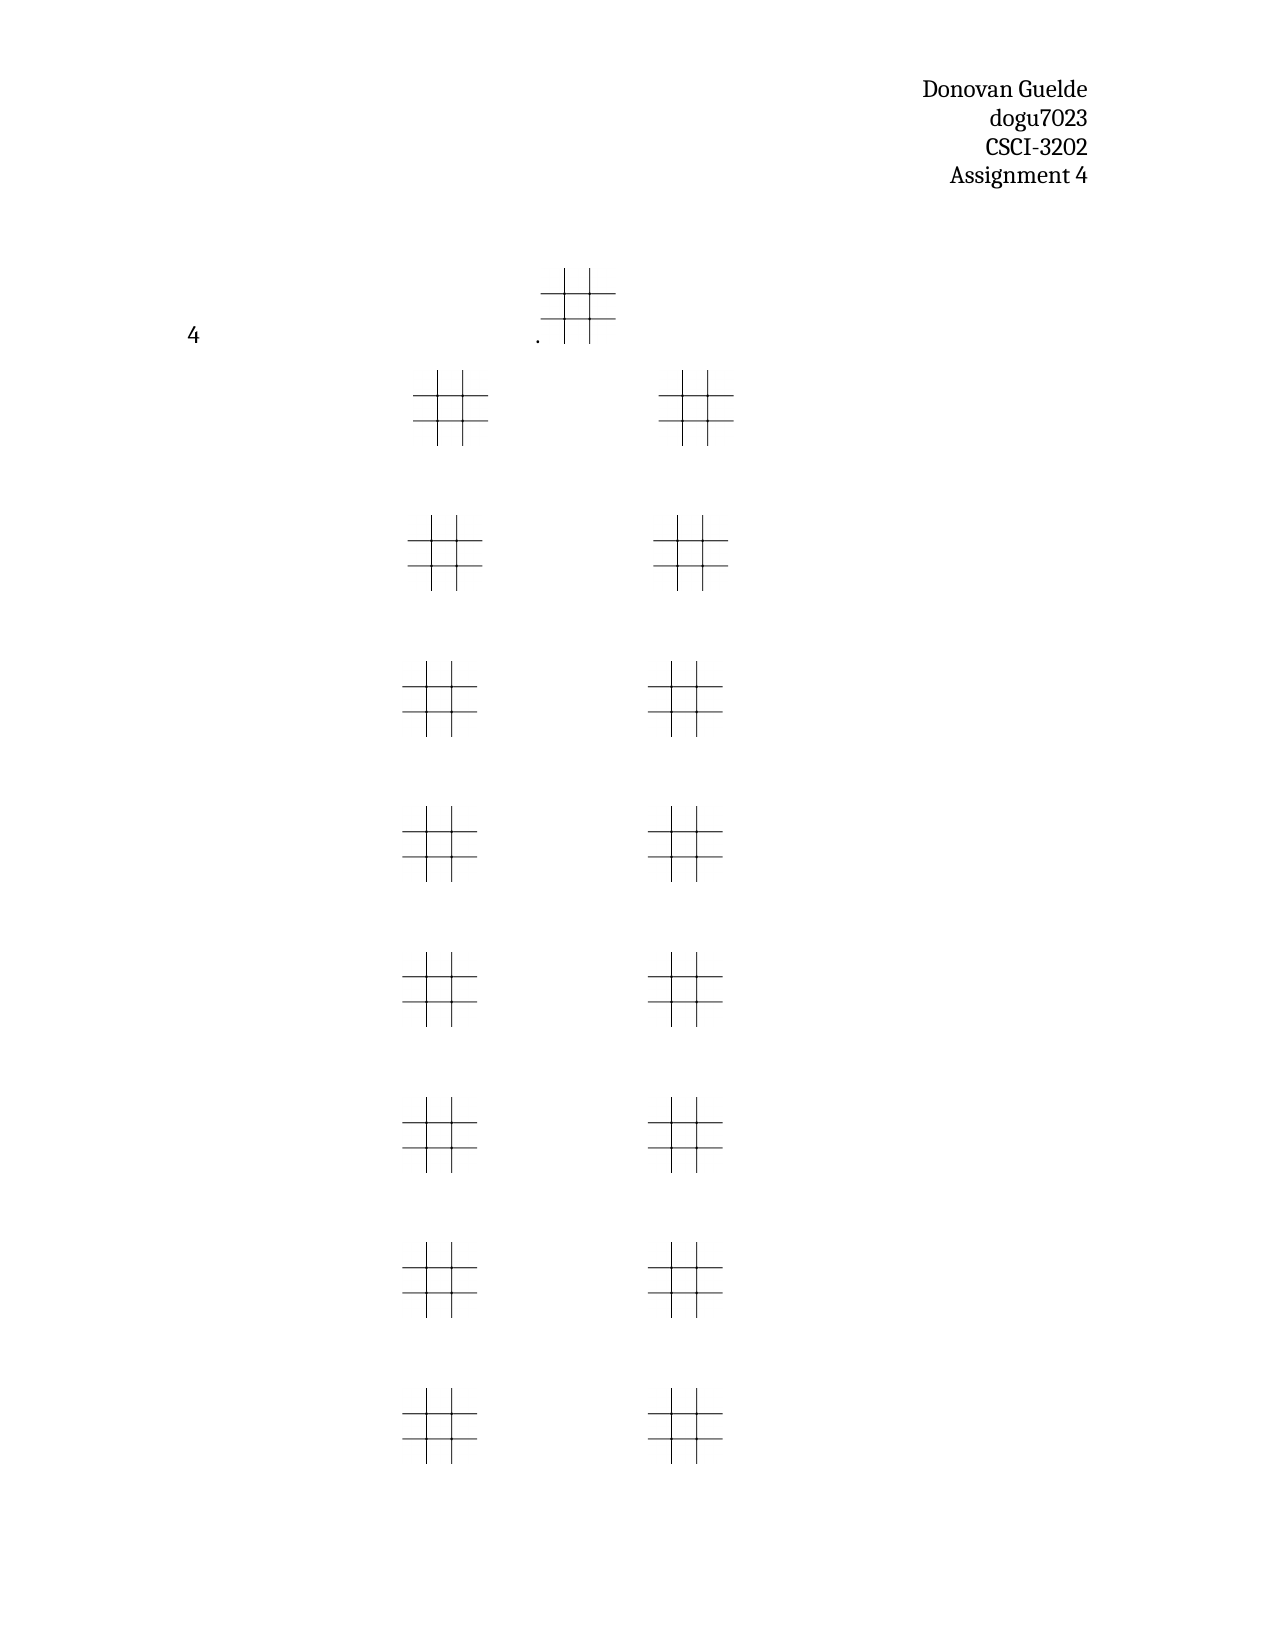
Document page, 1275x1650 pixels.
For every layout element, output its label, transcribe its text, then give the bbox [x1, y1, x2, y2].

picture [647, 806, 723, 882]
picture [402, 952, 478, 1027]
picture [653, 515, 729, 591]
picture [402, 1388, 478, 1464]
picture [647, 661, 723, 737]
picture [647, 1388, 723, 1464]
picture [402, 1097, 478, 1173]
picture [407, 515, 483, 591]
picture [402, 1242, 478, 1318]
picture [402, 661, 478, 737]
text 4 . [187, 268, 1087, 349]
picture [658, 370, 734, 446]
picture [647, 952, 723, 1027]
picture [647, 1097, 723, 1173]
picture [413, 370, 489, 446]
picture [647, 1242, 723, 1318]
picture [402, 806, 478, 882]
picture [540, 268, 616, 344]
